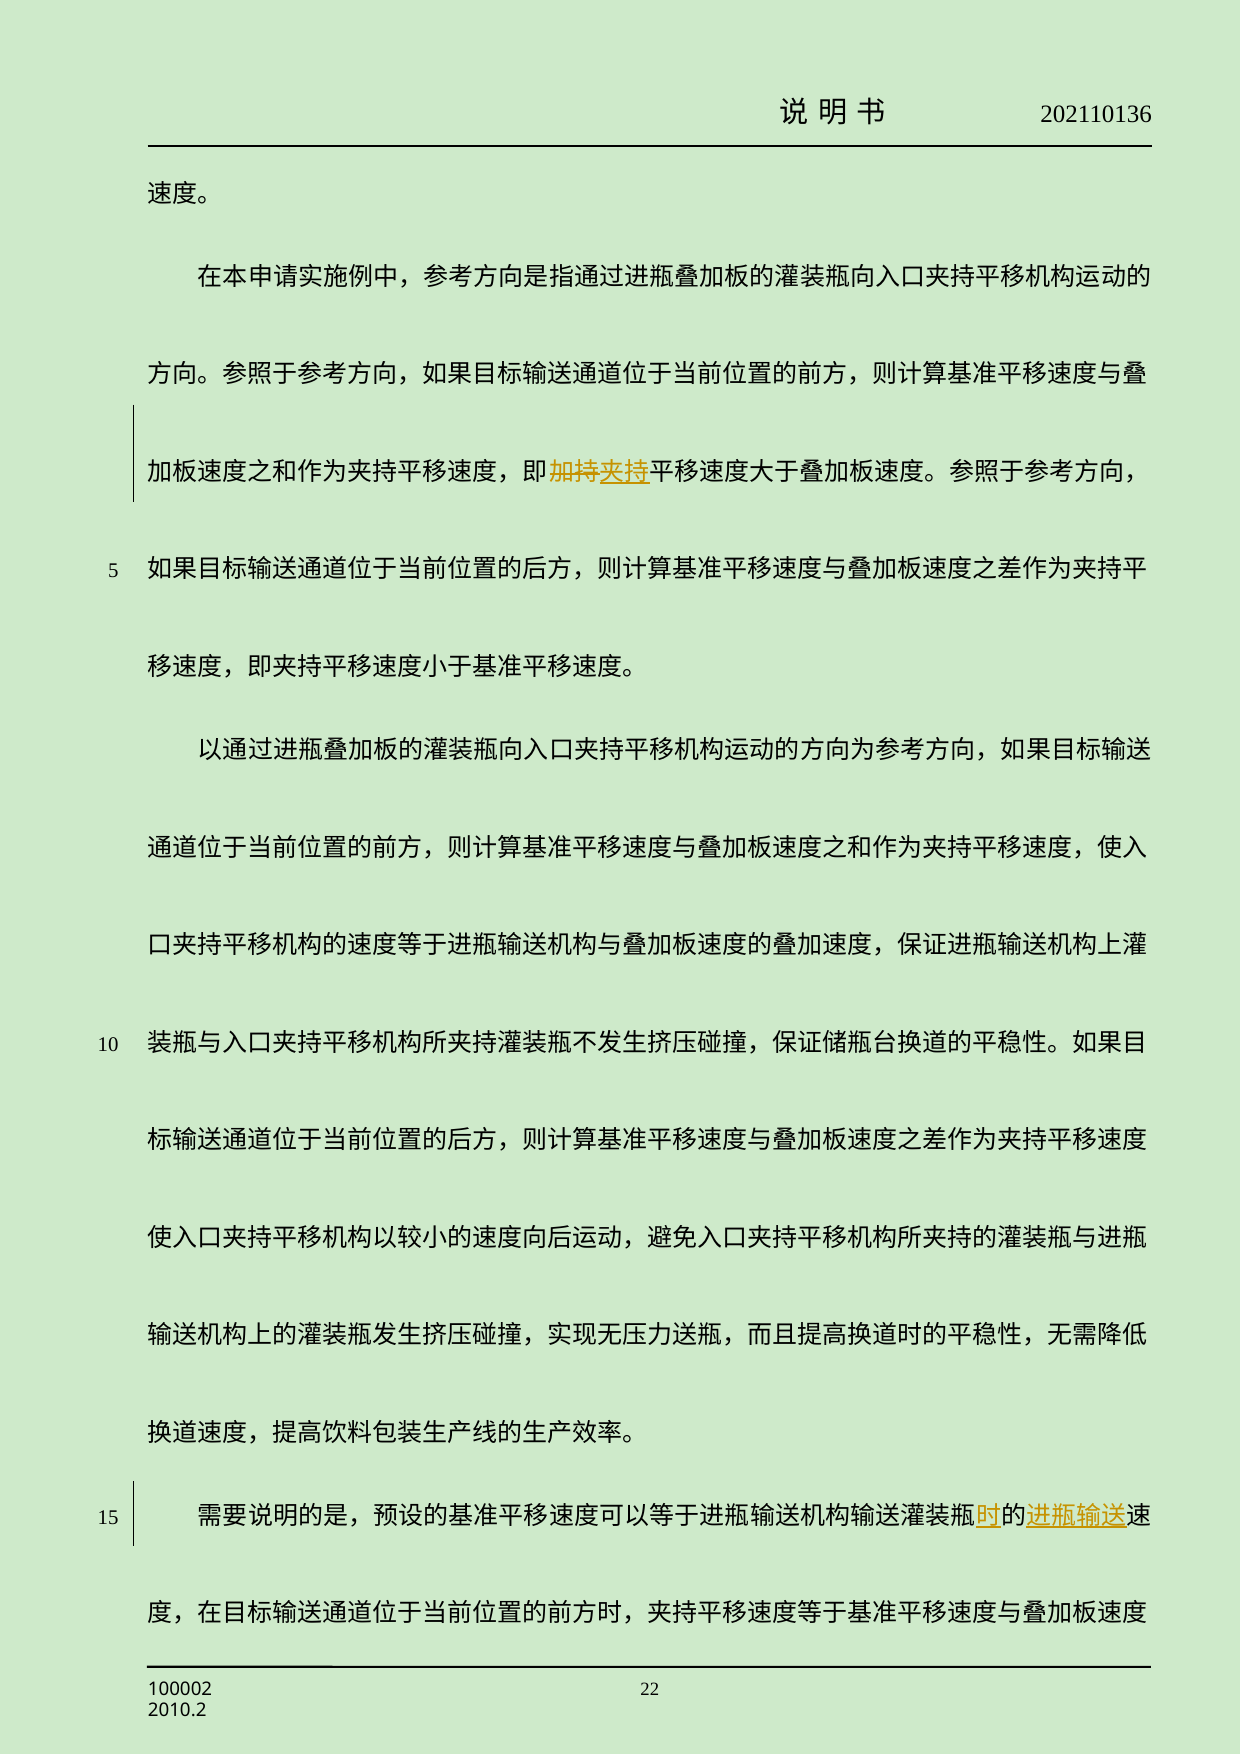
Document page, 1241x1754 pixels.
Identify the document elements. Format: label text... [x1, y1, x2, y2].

text 以通过进瓶叠加板的灌装瓶向入口夹持平移机构运动的方向为参考方向，如果目标输送通道位于当前位置的前方，则计算基准平移速度与叠加板速度之和作为夹持平移速度，使入口夹持平移机构的速度等于进瓶输送机构与叠加板速度的叠加速度，保证进瓶输送机构上灌装瓶与入口夹持平移机构所夹持灌装瓶不发生挤压碰撞，保证储瓶台换道的平稳性。如果目标输送通道位于当前位置的后方，则计算基准平移速度与叠加板速度之差作为夹持平移速度，使入口夹持平移机构以较小的速度向后运动，避免入口夹持平移机构所夹持的灌装瓶与进瓶输送机构上的灌装瓶发生挤压碰撞，实现无压力送瓶，而且提高换道时的平稳性，无需降低换道速度，提高饮料包装生产线的生产效率。 [148, 715, 1152, 1463]
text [148, 159, 1152, 224]
text 在本申请实施例中，参考方向是指通过进瓶叠加板的灌装瓶向入口夹持平移机构运动的方向。参照于参考方向，如果目标输送通道位于当前位置的前方，则计算基准平移速度与叠加板速度之和作为夹持平移速度，即平移速度大于叠加板速度。参照于参考方向，如果目标输送通道位于当前位置的后方，则计算基准平移速度与叠加板速度之差作为夹持平移速度，即夹持平移速度小于基准平移速度。 [148, 242, 1152, 697]
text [148, 1481, 1152, 1643]
